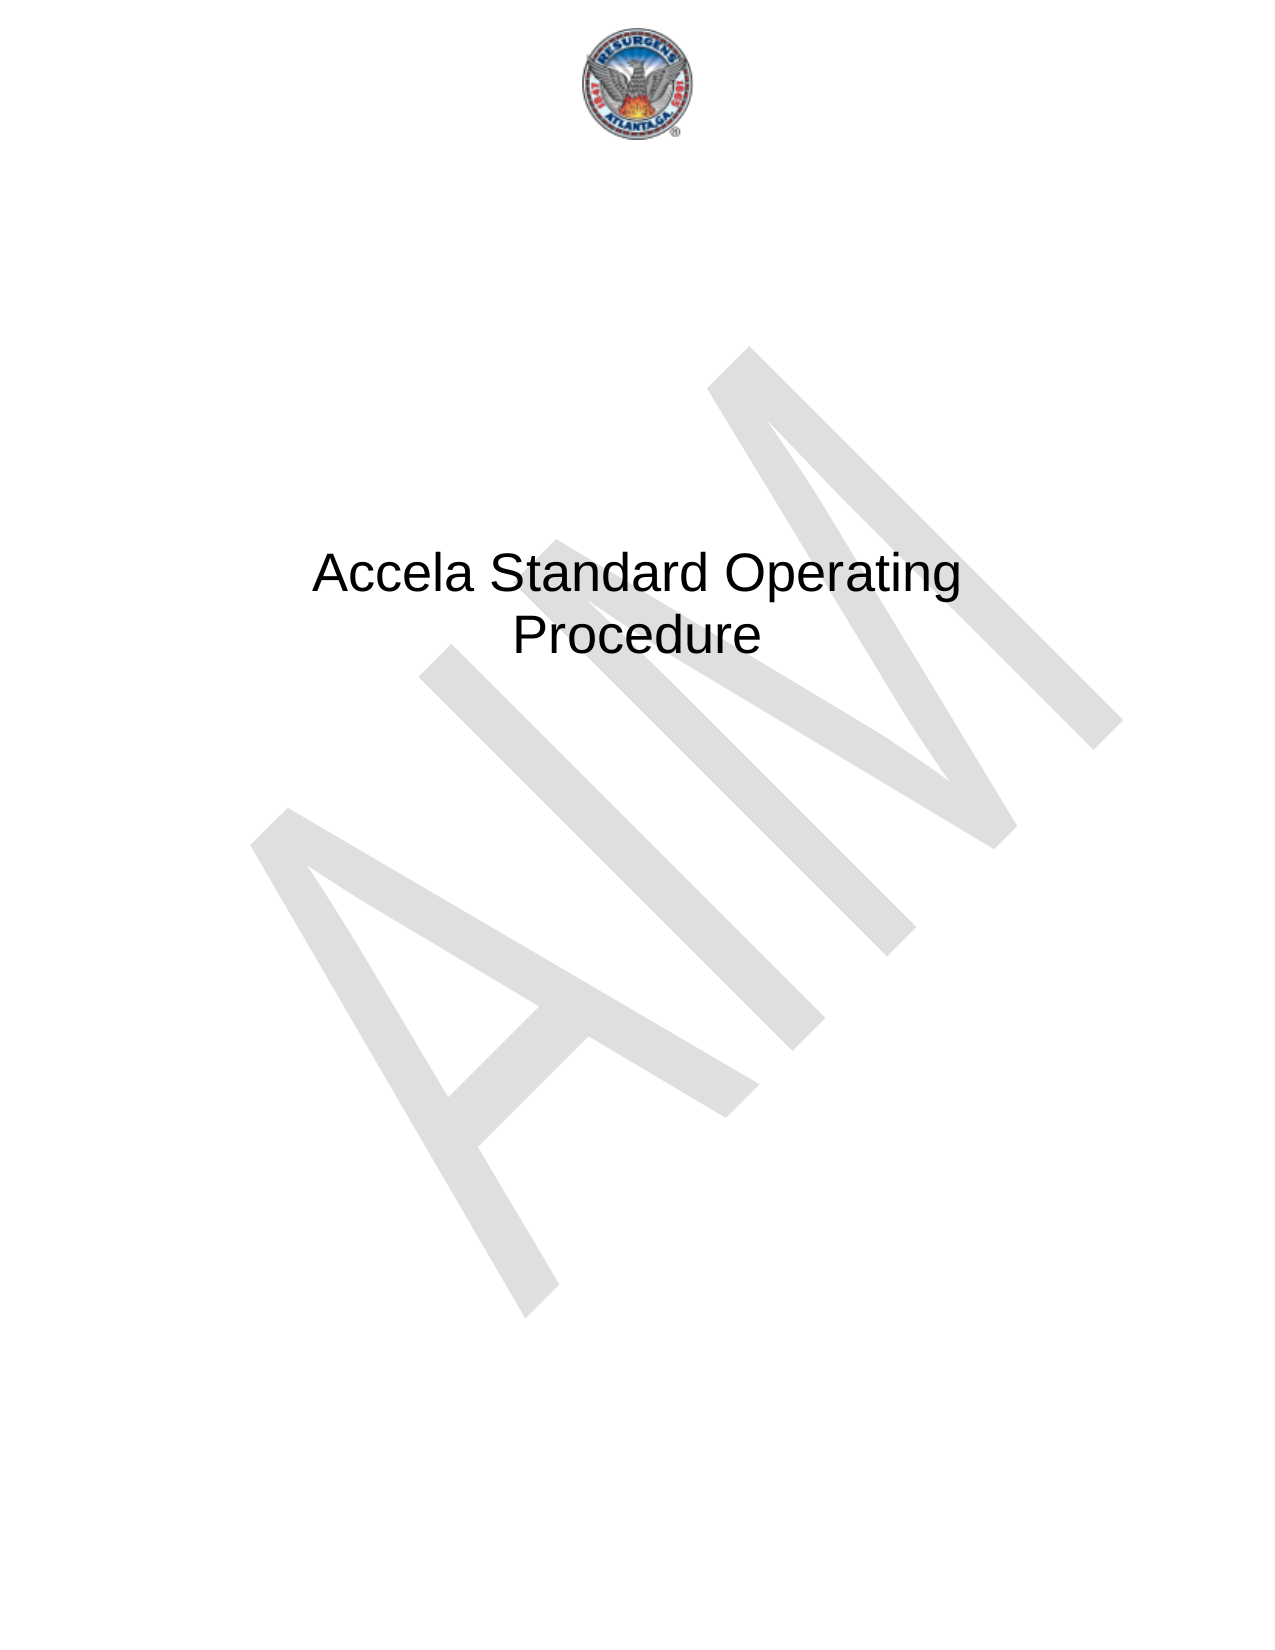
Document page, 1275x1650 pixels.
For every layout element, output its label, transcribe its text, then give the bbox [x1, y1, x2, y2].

picture [581, 28, 694, 140]
text Accela Standard Operating Procedure [187, 541, 1087, 665]
